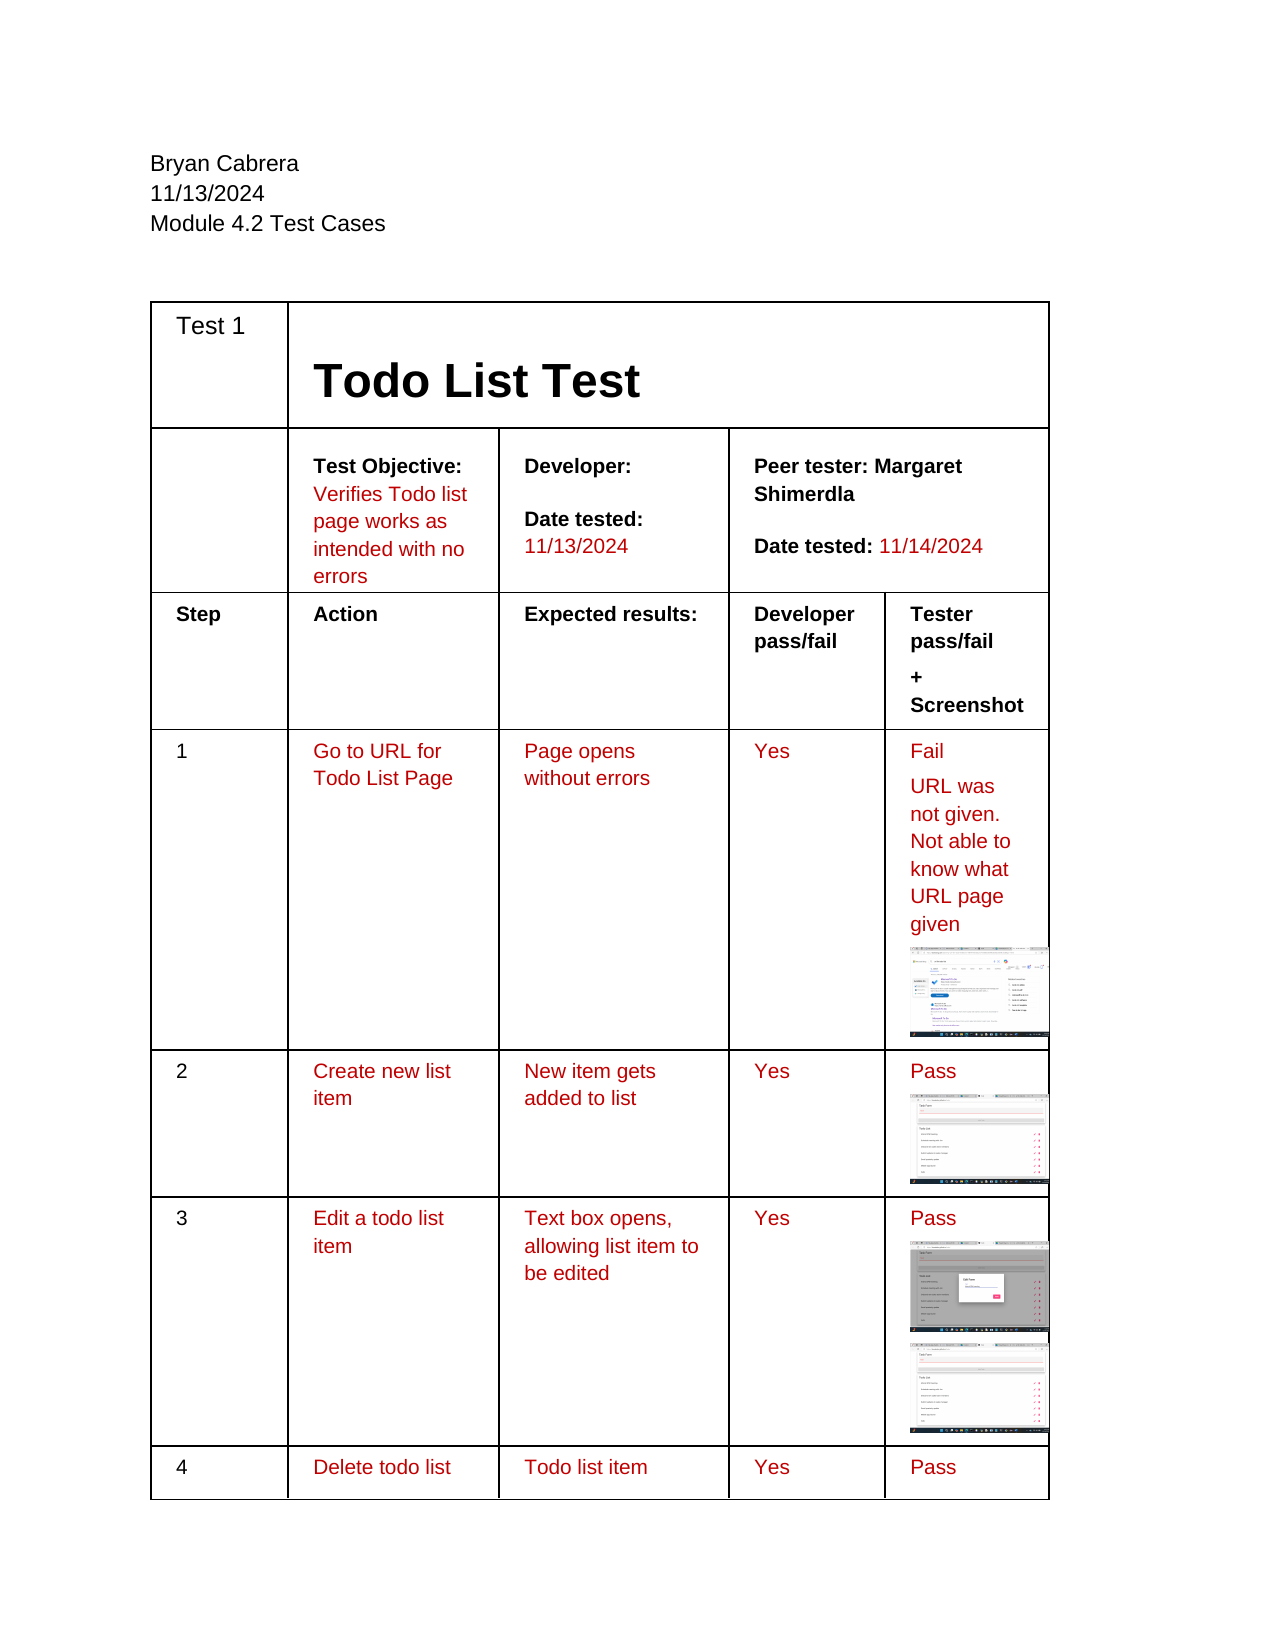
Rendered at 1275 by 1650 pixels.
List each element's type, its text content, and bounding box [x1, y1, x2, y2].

table_cell Developer pass/fail [730, 593, 884, 728]
table_cell New item gets added to list [500, 1051, 728, 1196]
table_header Todo List Test [289, 303, 1048, 427]
text Module 4.2 Test Cases [150, 210, 1125, 237]
table_cell Expected results: [500, 593, 728, 728]
table_cell Developer: Date tested: 11/13/2024 [500, 429, 728, 592]
picture [910, 1094, 1050, 1184]
text 11/13/2024 [150, 180, 1125, 207]
picture [910, 1241, 1050, 1332]
table_cell Text box opens, allowing list item to be edited [500, 1198, 728, 1445]
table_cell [289, 1447, 498, 1498]
table_cell Fail URL was not given. Not able to know what URL page given [886, 730, 1048, 1049]
table_cell Peer tester: Margaret Shimerdla Date tested: 11/14/2024 [730, 429, 1048, 592]
table_cell Yes [730, 1051, 884, 1196]
table_cell Page opens without errors [500, 730, 728, 1049]
table_header Test 1 [152, 303, 287, 427]
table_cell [500, 1447, 728, 1498]
table_cell Pass [886, 1051, 1048, 1196]
table_cell Yes [730, 1198, 884, 1445]
picture [910, 1343, 1050, 1433]
table_cell Action [289, 593, 498, 728]
table_cell Go to URL for Todo List Page [289, 730, 498, 1049]
text Bryan Cabrera [150, 150, 1125, 176]
table_cell Pass [886, 1198, 1048, 1445]
table_cell 4 [152, 1447, 287, 1498]
table_cell Test Objective: Verifies Todo list page works as intended with no errors [289, 429, 498, 592]
table_cell [152, 429, 287, 592]
table_cell 2 [152, 1051, 287, 1196]
table_cell 3 [152, 1198, 287, 1445]
table_cell Pass [886, 1447, 1048, 1498]
table_cell 1 [152, 730, 287, 1049]
picture [910, 947, 1050, 1037]
table_cell Yes [730, 1447, 884, 1498]
table_cell Yes [730, 730, 884, 1049]
table_cell Tester pass/fail + Screenshot [886, 593, 1048, 728]
table_cell Create new list item [289, 1051, 498, 1196]
table_cell Edit a todo list item [289, 1198, 498, 1445]
table_cell Step [152, 593, 287, 728]
